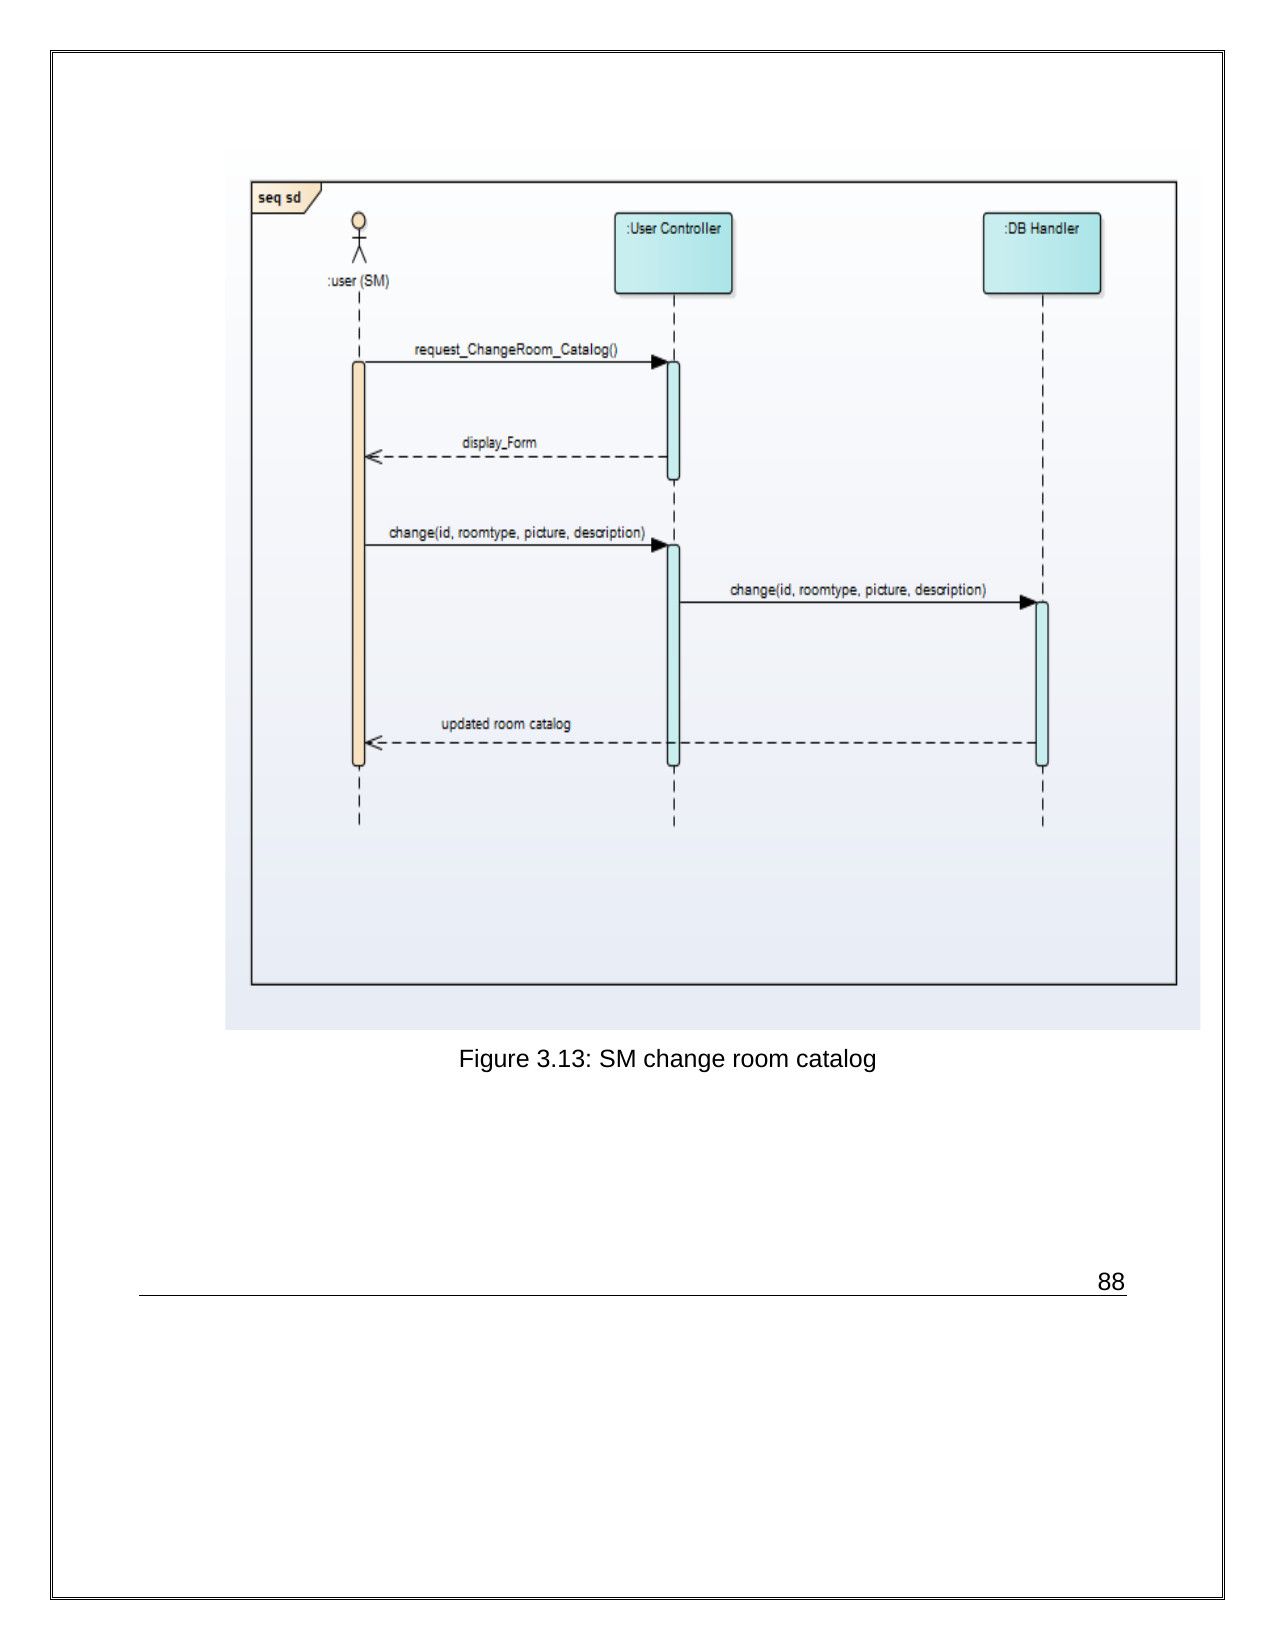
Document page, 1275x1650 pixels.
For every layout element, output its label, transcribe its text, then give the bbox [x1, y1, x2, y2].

list Figure 3.13: SM change room catalog [225, 1044, 1110, 1073]
picture [225, 150, 1201, 1030]
